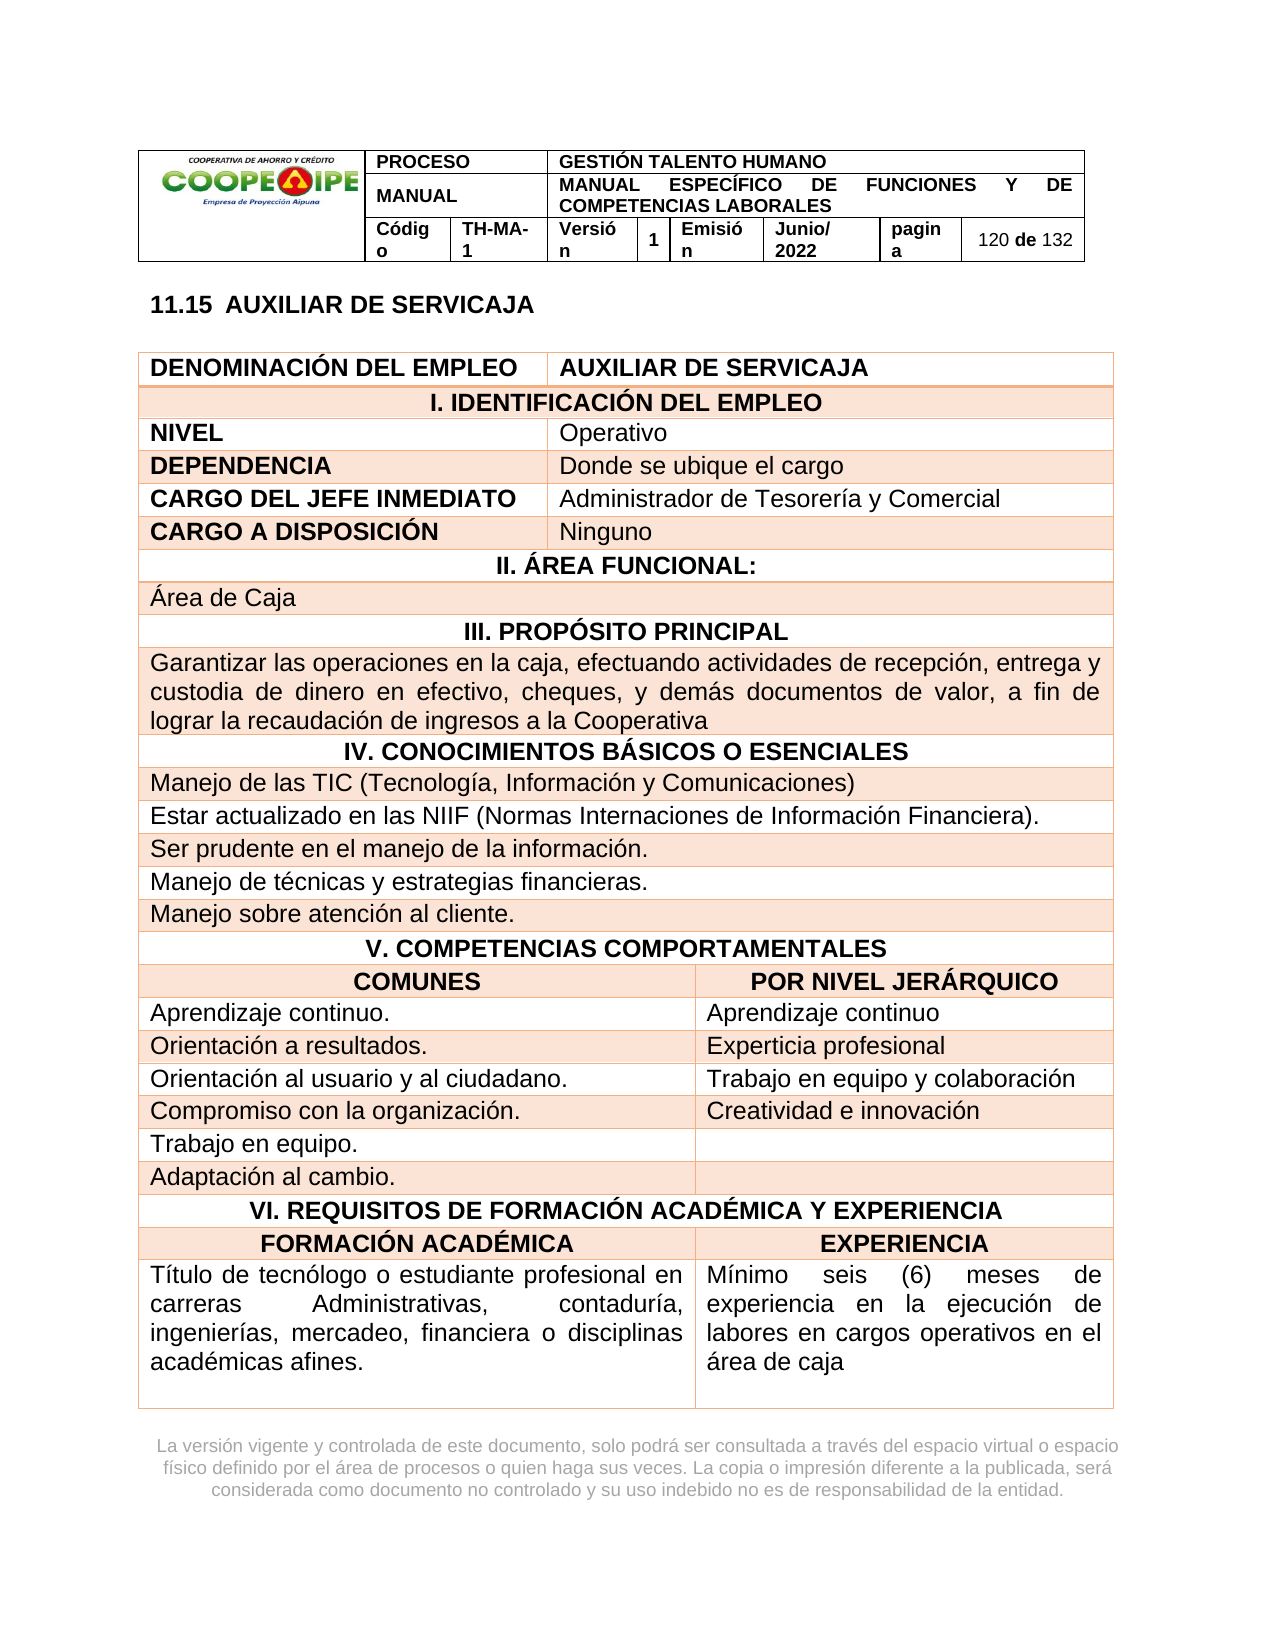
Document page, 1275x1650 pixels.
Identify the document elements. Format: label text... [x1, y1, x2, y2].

table_cell Ser prudente en el manejo de la información. [139, 834, 1113, 866]
table_cell COMUNES [139, 965, 695, 997]
table_cell CARGO DEL JEFE INMEDIATO [139, 484, 547, 516]
table_cell Creatividad e innovación [696, 1096, 1113, 1128]
table_cell Experticia profesional [696, 1031, 1113, 1062]
table_cell VI. REQUISITOS DE FORMACIÓN ACADÉMICA Y EXPERIENCIA [139, 1195, 1113, 1227]
table_header AUXILIAR DE SERVICAJA [548, 353, 1113, 384]
table_cell IV. CONOCIMIENTOS BÁSICOS O ESENCIALES [139, 735, 1113, 767]
table_cell Orientación al usuario y al ciudadano. [139, 1064, 695, 1095]
table_cell Ninguno [548, 517, 1113, 549]
table_cell Aprendizaje continuo [696, 998, 1113, 1030]
table_cell NIVEL [139, 419, 547, 450]
table_cell Título de tecnólogo o estudiante profesional en carreras Administrativas, contaduría, ingenierías, mercadeo, financiera o disciplinas académicas afines. [139, 1260, 695, 1408]
table_cell POR NIVEL JERÁRQUICO [696, 965, 1113, 997]
table_cell Adaptación al cambio. [139, 1162, 695, 1194]
table_cell CARGO A DISPOSICIÓN [139, 517, 547, 549]
table_cell FORMACIÓN ACADÉMICA [139, 1228, 695, 1259]
table_cell Manejo sobre atención al cliente. [139, 900, 1113, 931]
table_cell EXPERIENCIA [696, 1228, 1113, 1259]
table_cell [696, 1162, 1113, 1194]
table_cell Estar actualizado en las NIIF (Normas Internaciones de Información Financiera). [139, 801, 1113, 833]
table_cell Manejo de las TIC (Tecnología, Información y Comunicaciones) [139, 768, 1113, 800]
table_cell Orientación a resultados. [139, 1031, 695, 1062]
table_cell III. PROPÓSITO PRINCIPAL [139, 615, 1113, 647]
table_cell Manejo de técnicas y estrategias financieras. [139, 867, 1113, 898]
table_cell Mínimo seis (6) meses de experiencia en la ejecución de labores en cargos operativos en el área de caja [696, 1260, 1113, 1408]
table_cell Trabajo en equipo. [139, 1129, 695, 1161]
table_cell V. COMPETENCIAS COMPORTAMENTALES [139, 932, 1113, 964]
table_cell Garantizar las operaciones en la caja, efectuando actividades de recepción, entrega y custodia de dinero en efectivo, cheques, y demás documentos de valor, a fin de lograr la recaudación de ingresos a la Cooperativa [139, 648, 1113, 734]
table_cell DEPENDENCIA [139, 451, 547, 483]
table_header DENOMINACIÓN DEL EMPLEO [139, 353, 547, 384]
table_cell I. IDENTIFICACIÓN DEL EMPLEO [139, 388, 1113, 417]
table_cell Administrador de Tesorería y Comercial [548, 484, 1113, 516]
table_cell [696, 1129, 1113, 1161]
subtitle AUXILIAR DE SERVICAJA [150, 290, 1125, 319]
table_cell II. ÁREA FUNCIONAL: [139, 550, 1113, 581]
table_cell Trabajo en equipo y colaboración [696, 1064, 1113, 1095]
table_cell Área de Caja [139, 583, 1113, 614]
table_cell Donde se ubique el cargo [548, 451, 1113, 483]
table_cell Aprendizaje continuo. [139, 998, 695, 1030]
table_cell Compromiso con la organización. [139, 1096, 695, 1128]
table_cell Operativo [548, 419, 1113, 450]
picture [158, 151, 362, 208]
